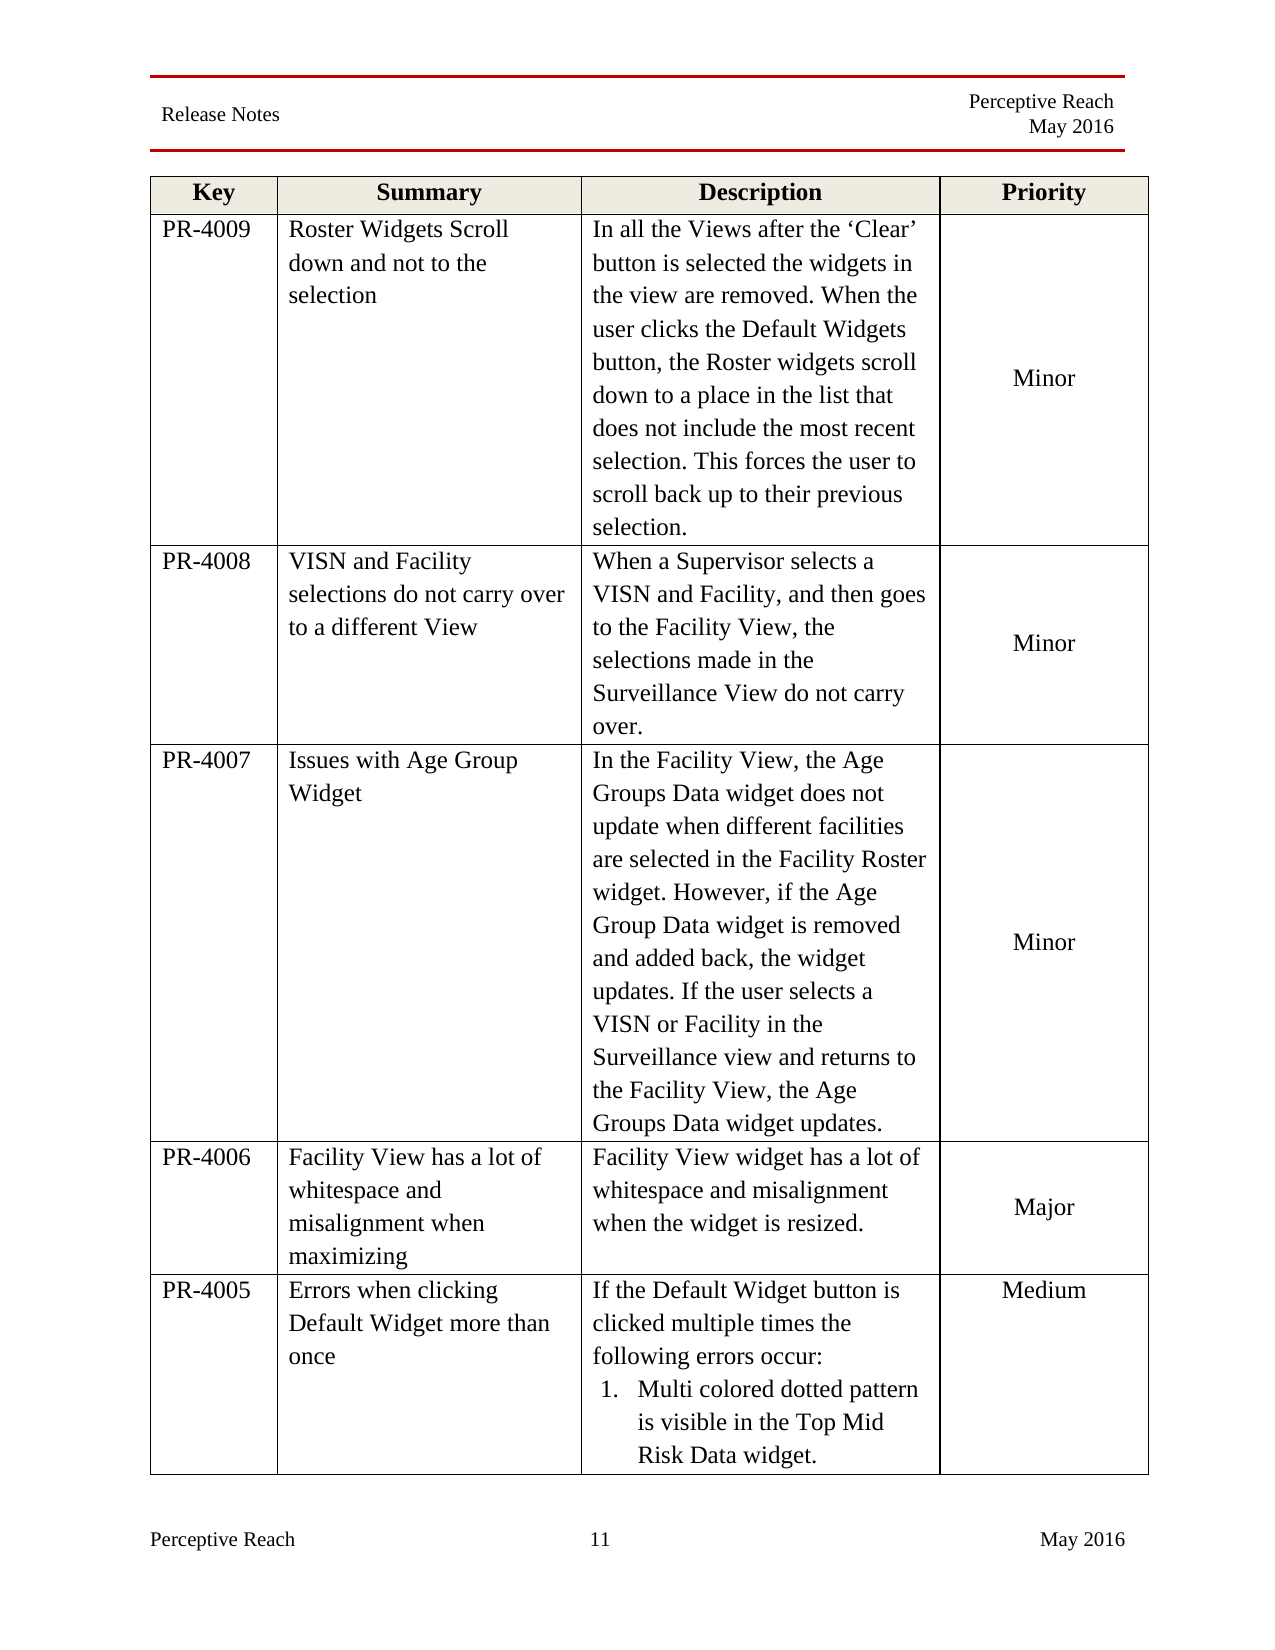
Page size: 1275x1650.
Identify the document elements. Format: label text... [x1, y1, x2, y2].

table_cell Roster Widgets Scroll down and not to the selection [278, 215, 581, 545]
table_cell Minor [941, 215, 1148, 545]
table_header Description [582, 177, 939, 213]
table_header Priority [941, 177, 1148, 213]
table_cell In the Facility View, the Age Groups Data widget does not update when different facilities are selected in the Facility Roster widget. However, if the Age Group Data widget is removed and added back, the widget updates. If the user selects a VISN or Facility in the Surveillance view and returns to the Facility View, the Age Groups Data widget updates. [582, 745, 939, 1141]
table_cell PR-4006 [151, 1142, 277, 1274]
table_cell Facility View widget has a lot of whitespace and misalignment when the widget is resized. [582, 1142, 939, 1274]
table_cell Errors when clicking Default Widget more than once [278, 1275, 581, 1473]
table_cell In all the Views after the ‘Clear’ button is selected the widgets in the view are removed. When the user clicks the Default Widgets button, the Roster widgets scroll down to a place in the list that does not include the most recent selection. This forces the user to scroll back up to their previous selection. [582, 215, 939, 545]
table_header Key [151, 177, 277, 213]
table_cell Facility View has a lot of whitespace and misalignment when maximizing [278, 1142, 581, 1274]
table_cell Major [941, 1142, 1148, 1274]
table_cell Minor [941, 546, 1148, 744]
table_header Summary [278, 177, 581, 213]
table_cell When a Supervisor selects a VISN and Facility, and then goes to the Facility View, the selections made in the Surveillance View do not carry over. [582, 546, 939, 744]
table_cell Issues with Age Group Widget [278, 745, 581, 1141]
table_cell PR-4007 [151, 745, 277, 1141]
table_cell PR-4009 [151, 215, 277, 545]
table_cell PR-4008 [151, 546, 277, 744]
table_cell Medium [941, 1275, 1148, 1473]
table_cell Minor [941, 745, 1148, 1141]
table_cell PR-4005 [151, 1275, 277, 1473]
table_cell VISN and Facility selections do not carry over to a different View [278, 546, 581, 744]
